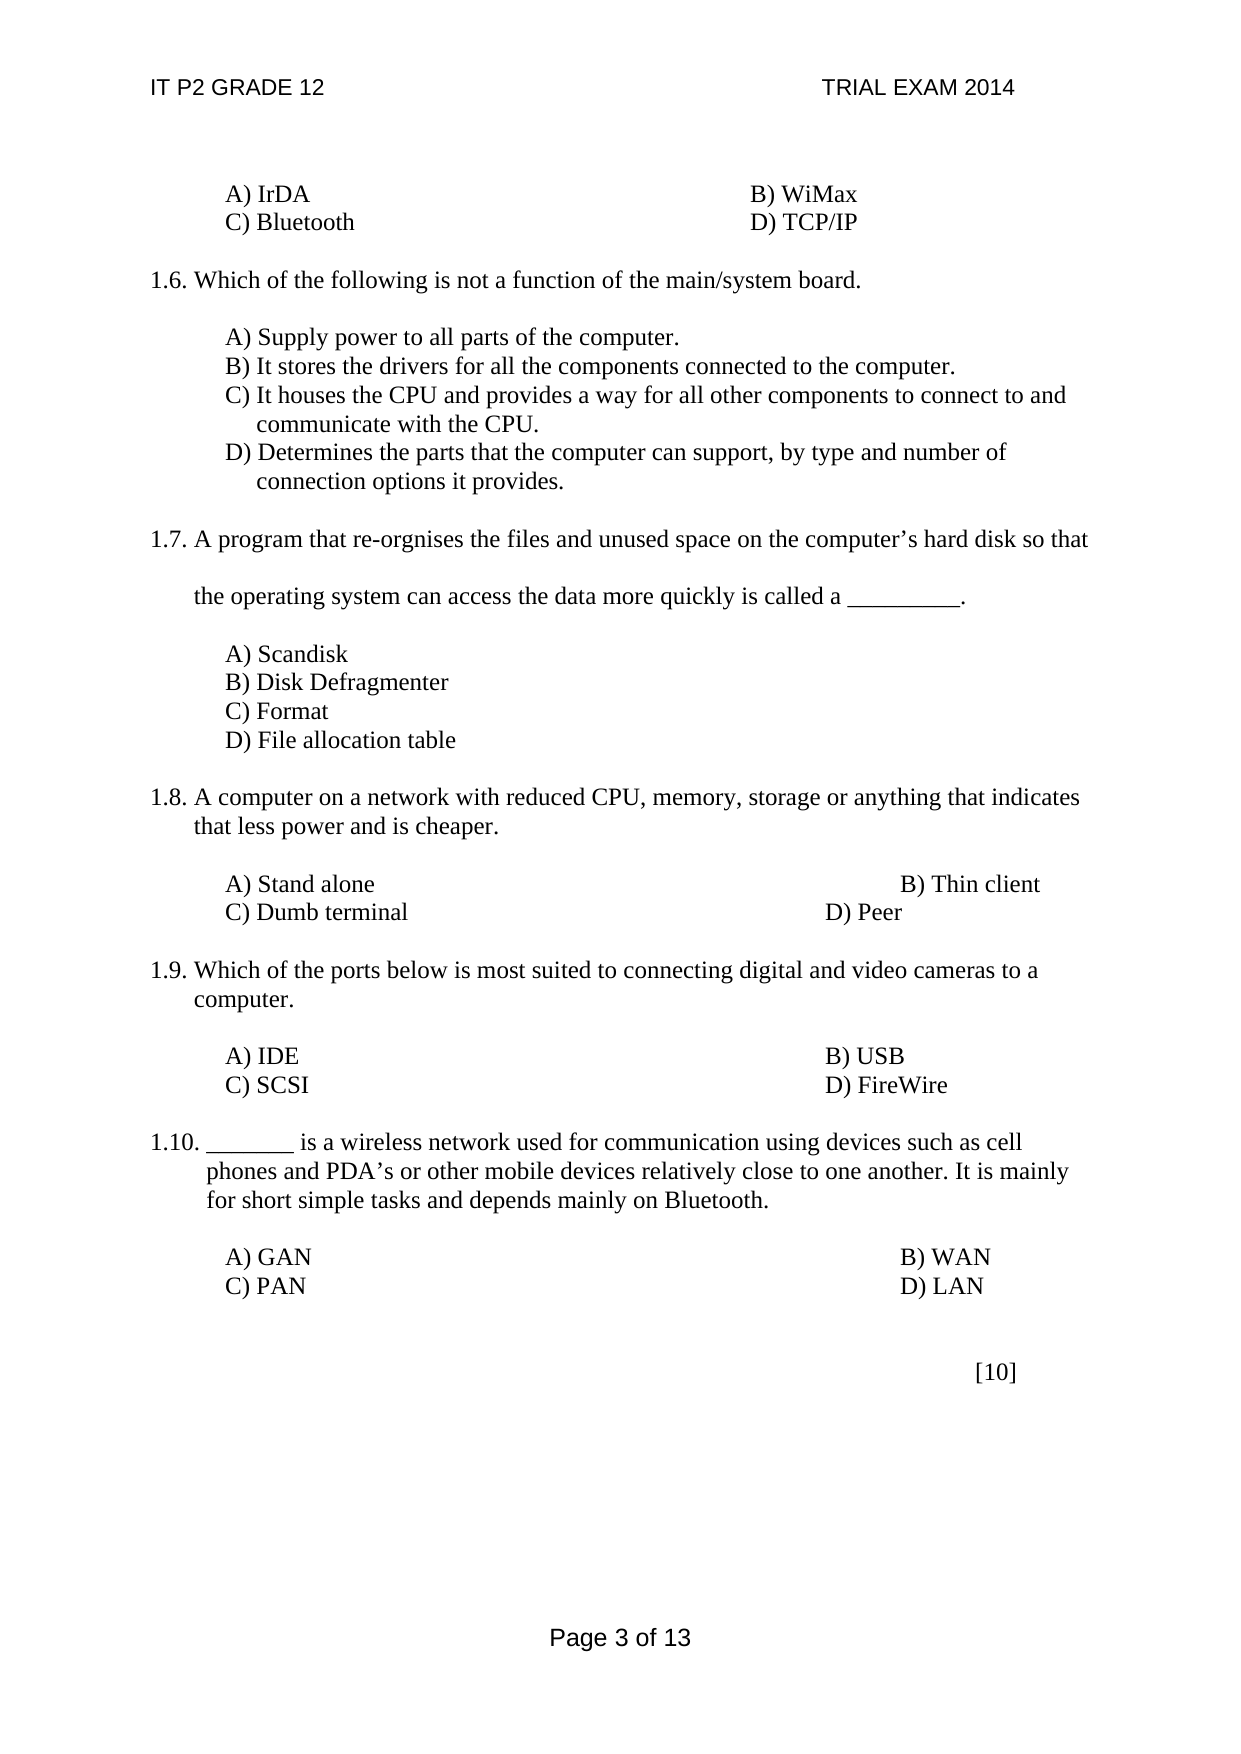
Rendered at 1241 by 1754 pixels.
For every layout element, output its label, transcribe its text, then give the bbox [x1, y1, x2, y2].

text C) It houses the CPU and provides a way for all other components to connect to and communicate with the CPU. [225, 380, 1090, 437]
text 1.10. _______ is a wireless network used for communication using devices such as cell phones and PDA’s or other mobile devices relatively close to one another. It is mainly for short simple tasks and depends mainly on Bluetooth. [150, 1127, 1090, 1214]
text 1.9. Which of the ports below is most suited to connecting digital and video cameras to a computer. [150, 955, 1090, 1012]
text B) Disk Defragmenter [225, 667, 1090, 696]
text 1.8. A computer on a network with reduced CPU, memory, storage or anything that indicates that less power and is cheaper. [150, 782, 1090, 840]
text [10] [150, 1357, 1090, 1386]
text A) Supply power to all parts of the computer. [225, 322, 1090, 351]
text C) Format [225, 696, 1090, 725]
text 1.6. Which of the following is not a function of the main/system board. [150, 265, 1090, 294]
text A) IrDA B) WiMax [150, 179, 1090, 207]
text A) Stand alone B) Thin client [150, 869, 1090, 897]
text A) Scandisk [225, 639, 1090, 667]
text A) GAN B) WAN [150, 1242, 1090, 1271]
text C) PAN D) LAN [150, 1271, 1090, 1300]
text 1.7. A program that re-orgnises the files and unused space on the computer’s hard disk so that the operating system can access the data more quickly is called a _________. [150, 524, 1090, 610]
text C) SCSI D) FireWire [150, 1070, 1090, 1099]
text C) Bluetooth D) TCP/IP [150, 207, 1090, 236]
text B) It stores the drivers for all the components connected to the computer. [225, 351, 1090, 380]
text D) Determines the parts that the computer can support, by type and number of connection options it provides. [225, 437, 1090, 495]
text A) IDE B) USB [150, 1041, 1090, 1070]
text D) File allocation table [225, 725, 1090, 754]
text C) Dumb terminal D) Peer [150, 897, 1090, 926]
